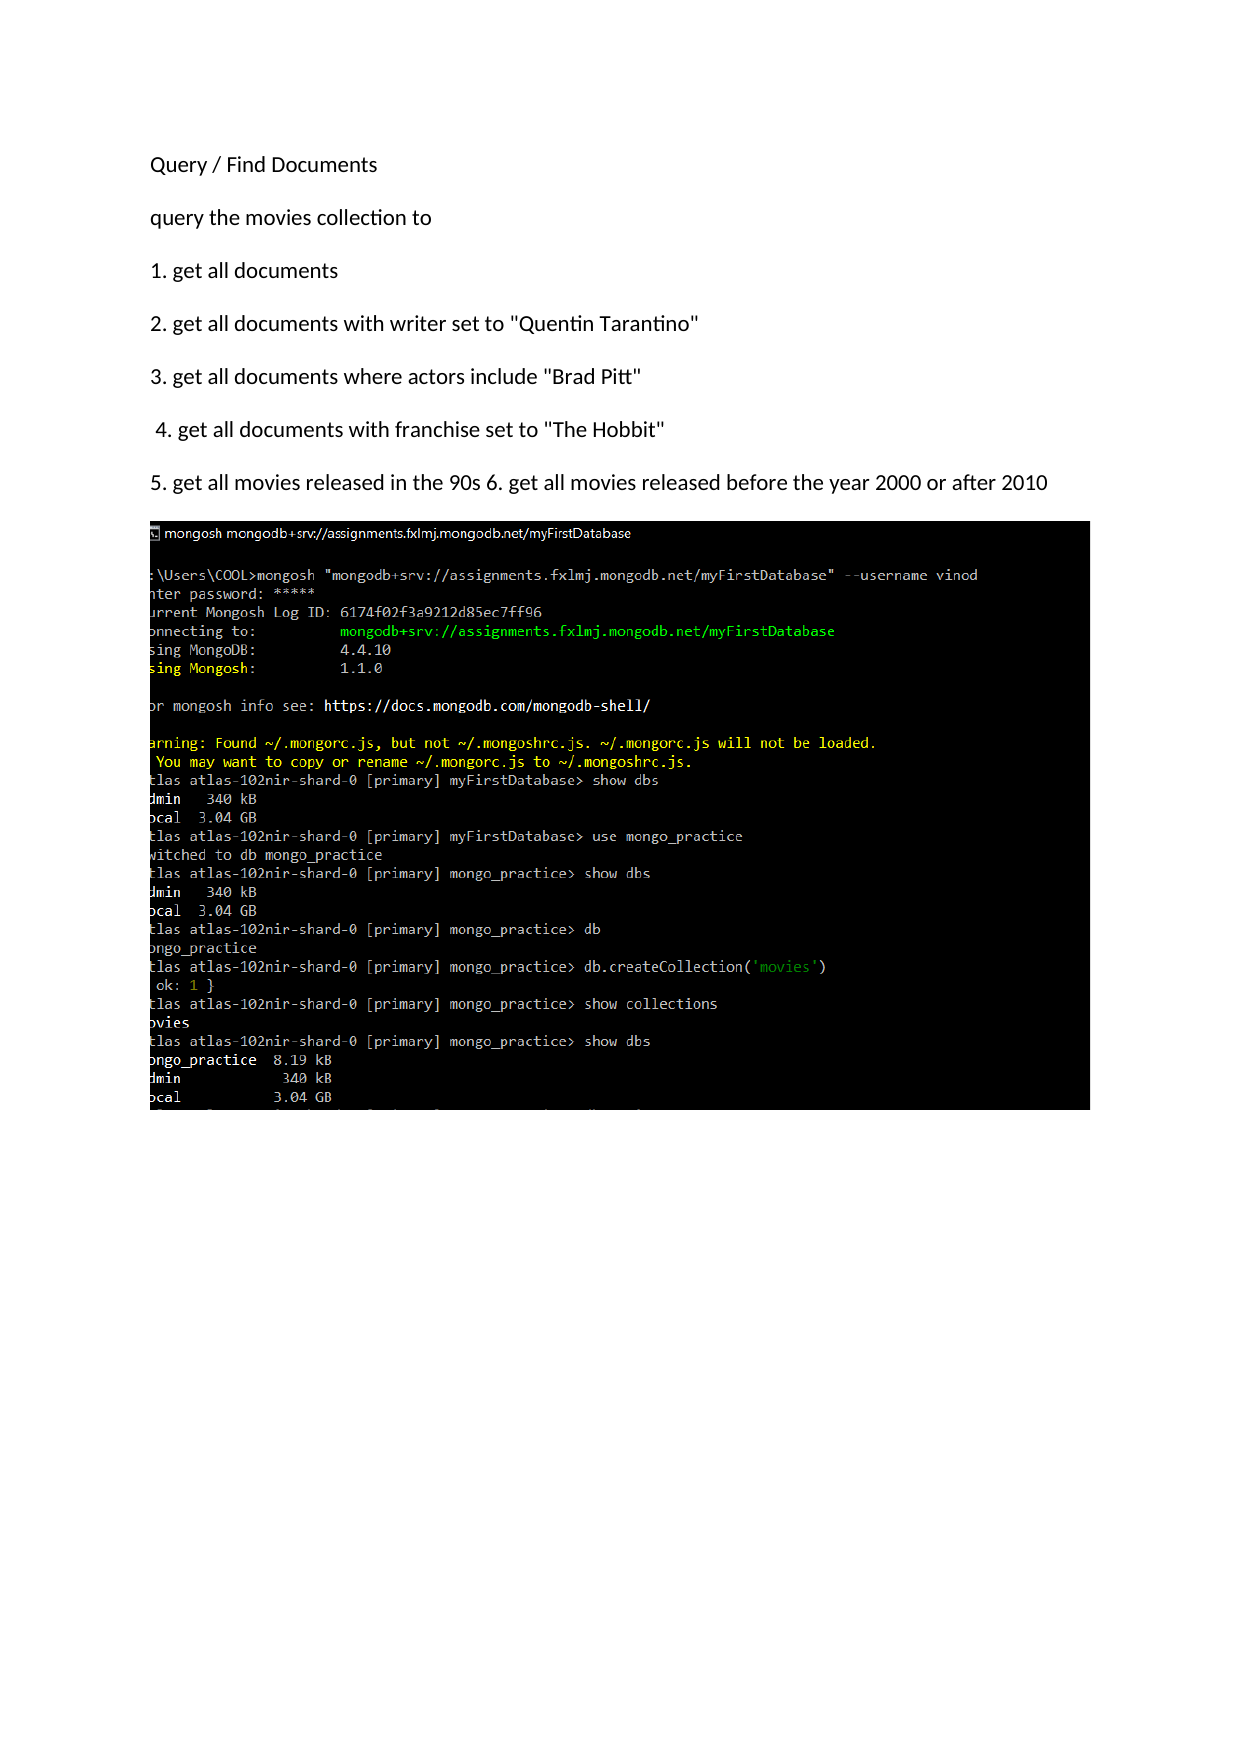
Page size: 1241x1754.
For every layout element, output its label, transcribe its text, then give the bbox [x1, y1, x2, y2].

picture [150, 521, 1091, 1110]
text 2. get all documents with writer set to "Quentin Tarantino" [150, 309, 1090, 337]
text 5. get all movies released in the 90s 6. get all movies released before the year 2000 or after 2010 [150, 468, 1090, 496]
text 4. get all documents with franchise set to "The Hobbit" [150, 415, 1090, 443]
text 1. get all documents [150, 256, 1090, 284]
text query the movies collection to [150, 203, 1090, 231]
text 3. get all documents where actors include "Brad Pitt" [150, 362, 1090, 390]
text Query / Find Documents [150, 150, 1090, 178]
